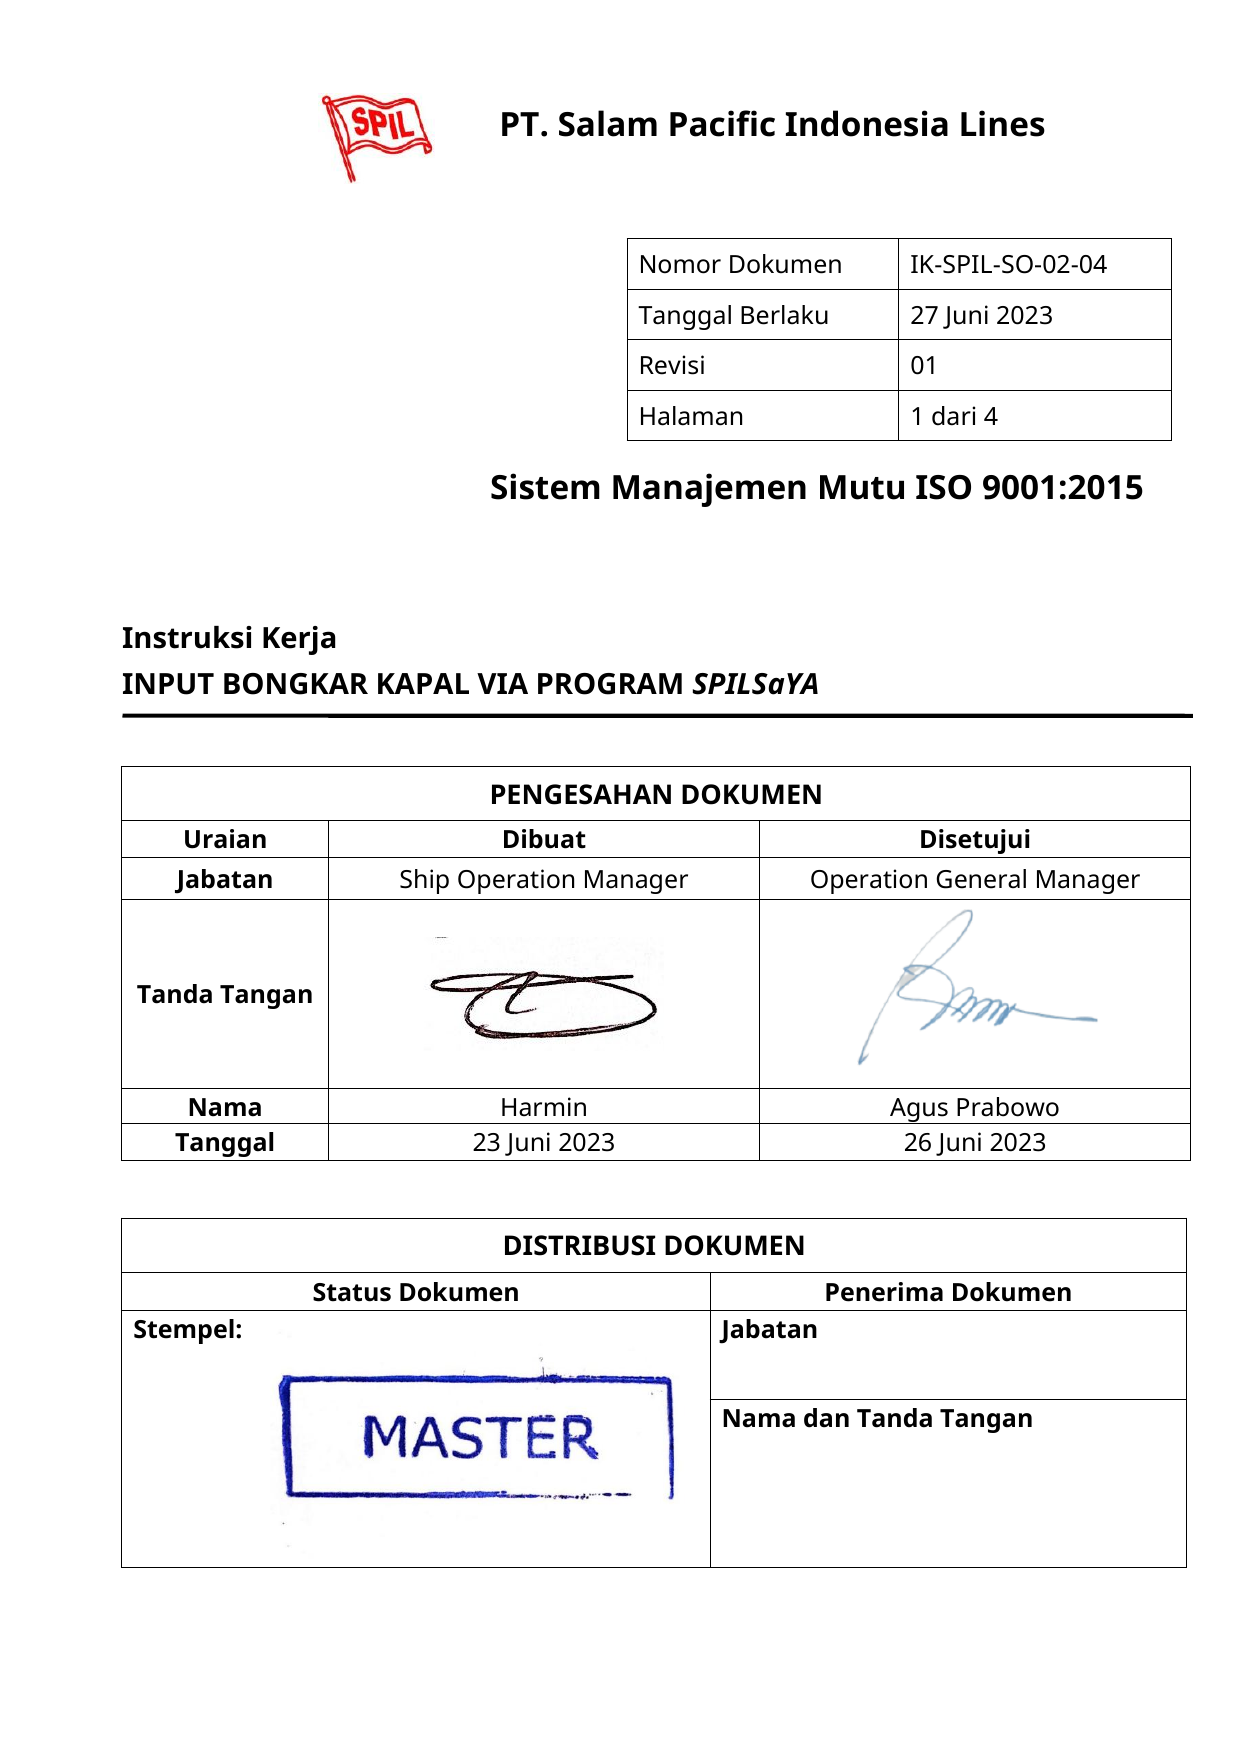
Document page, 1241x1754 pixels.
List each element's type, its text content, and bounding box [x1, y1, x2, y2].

table_cell Jabatan [711, 1311, 1186, 1399]
table_cell 26 Juni 2023 [760, 1124, 1190, 1160]
table_cell Uraian [122, 821, 328, 857]
picture [318, 93, 435, 184]
table_cell 1 dari 4 [899, 391, 1171, 440]
table_cell Disetujui [760, 821, 1190, 857]
table_cell Status Dokumen [122, 1273, 710, 1310]
table_cell Nama dan Tanda Tangan [711, 1400, 1186, 1567]
table_cell Tanda Tangan [122, 900, 328, 1088]
table_cell 01 [899, 340, 1171, 390]
table_cell Tanggal Berlaku [628, 290, 898, 339]
table_cell Agus Prabowo [760, 1089, 1190, 1123]
table_cell [1108, 900, 1190, 1088]
table_cell Tanggal [122, 1124, 328, 1160]
table_cell 23 Juni 2023 [329, 1124, 759, 1160]
table_cell Ship Operation Manager [329, 858, 759, 899]
table_cell Jabatan [122, 858, 328, 899]
picture [270, 1329, 697, 1562]
table_cell Halaman [628, 391, 898, 440]
table_header Nomor Dokumen [628, 239, 898, 289]
table_cell [329, 900, 759, 1088]
table_header IK-SPIL-SO-02-04 [899, 239, 1171, 289]
text INPUT BONGKAR KAPAL VIA PROGRAM SPILSaYA [122, 663, 1144, 703]
table_cell [760, 900, 842, 1088]
table_cell Dibuat [329, 821, 759, 857]
text Instruksi Kerja [122, 618, 1144, 657]
table_cell Operation General Manager [760, 858, 1190, 899]
table_cell Harmin [329, 1089, 759, 1123]
table_header PENGESAHAN DOKUMEN [122, 767, 1190, 820]
text Sistem Manajemen Mutu ISO 9001:2015 [150, 463, 1144, 509]
table_cell 27 Juni 2023 [899, 290, 1171, 339]
table_cell Revisi [628, 340, 898, 390]
picture [842, 900, 1108, 1089]
table_cell Penerima Dokumen [711, 1273, 1186, 1310]
table_header DISTRIBUSI DOKUMEN [122, 1219, 1186, 1272]
table_cell Stempel: [122, 1311, 710, 1567]
table_cell Nama [122, 1089, 328, 1123]
picture [423, 937, 665, 1051]
